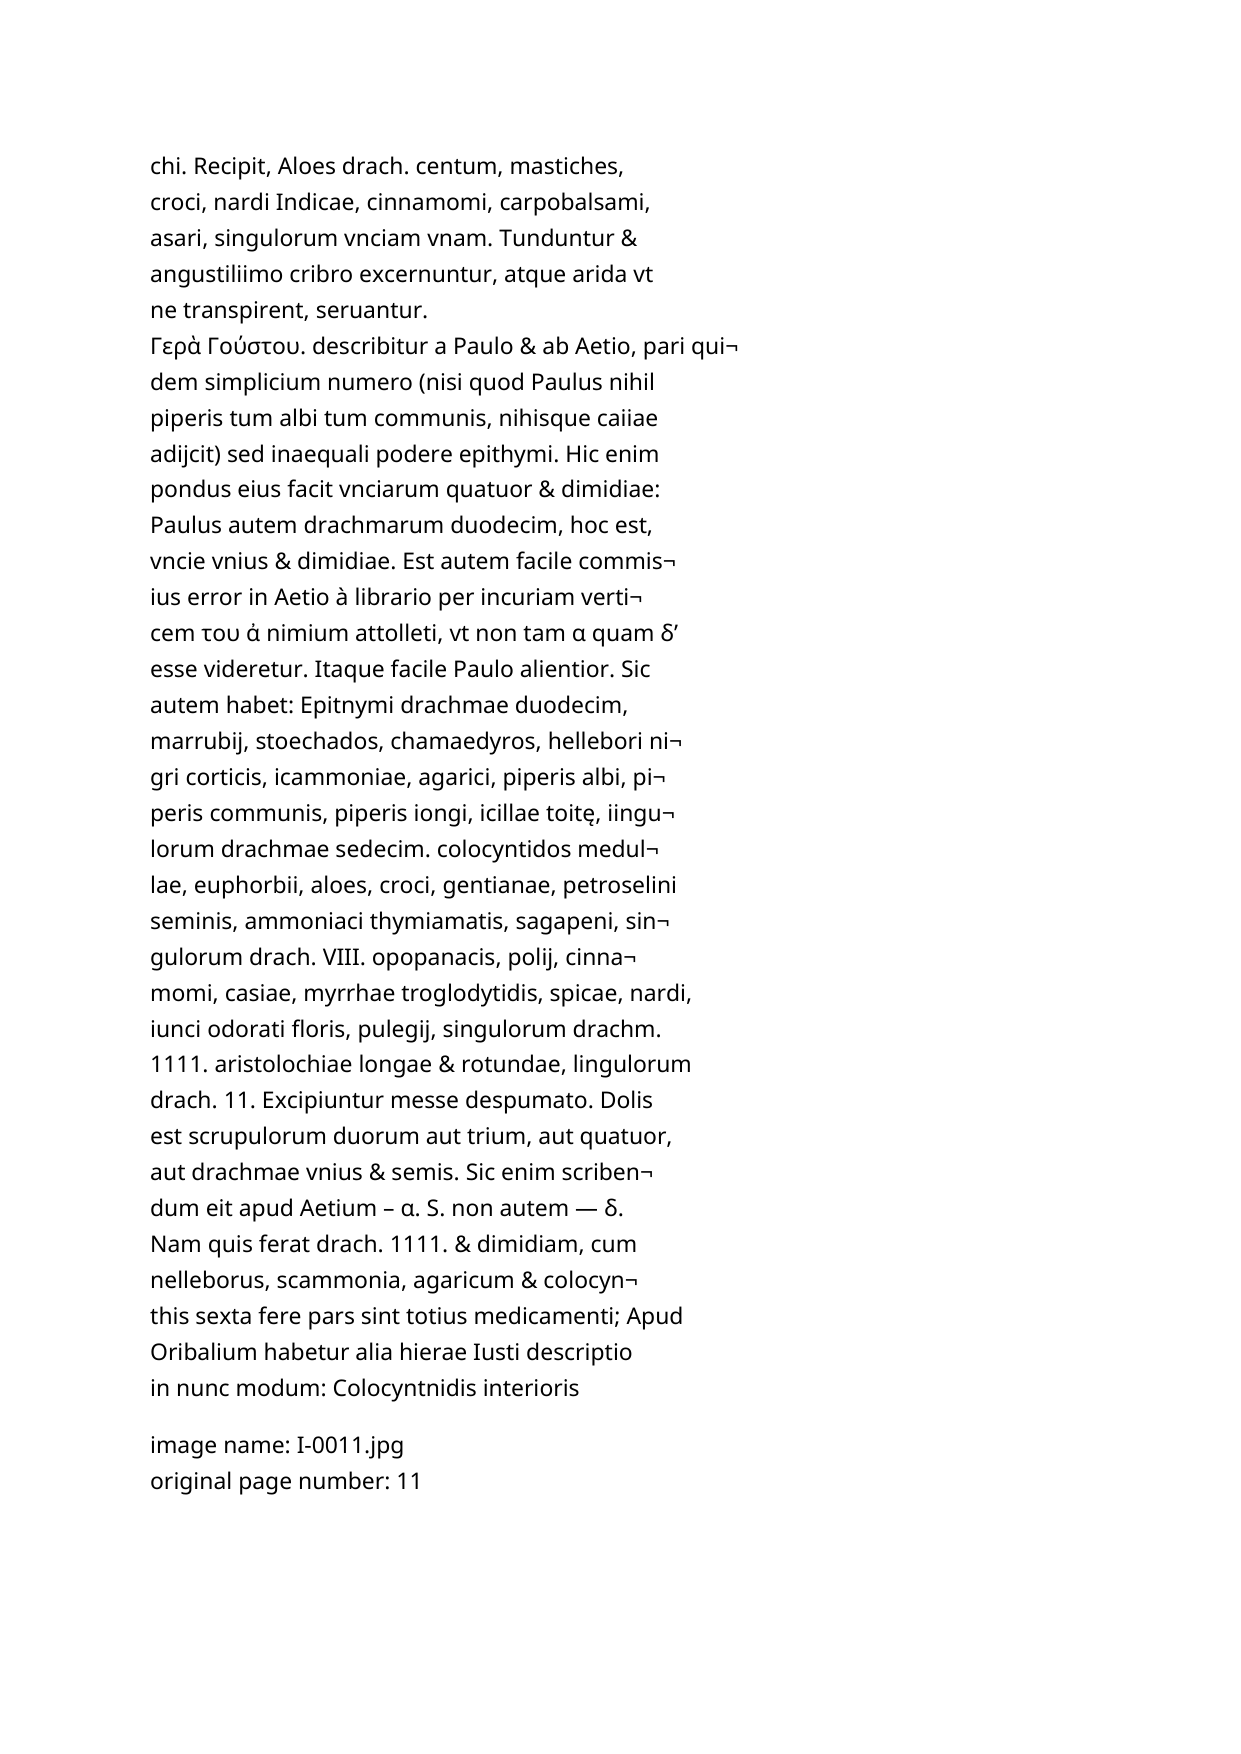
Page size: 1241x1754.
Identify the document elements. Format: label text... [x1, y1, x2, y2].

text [150, 150, 1090, 1403]
text image name: Ι-0011.jpg original page number: 11 [150, 1429, 1090, 1532]
